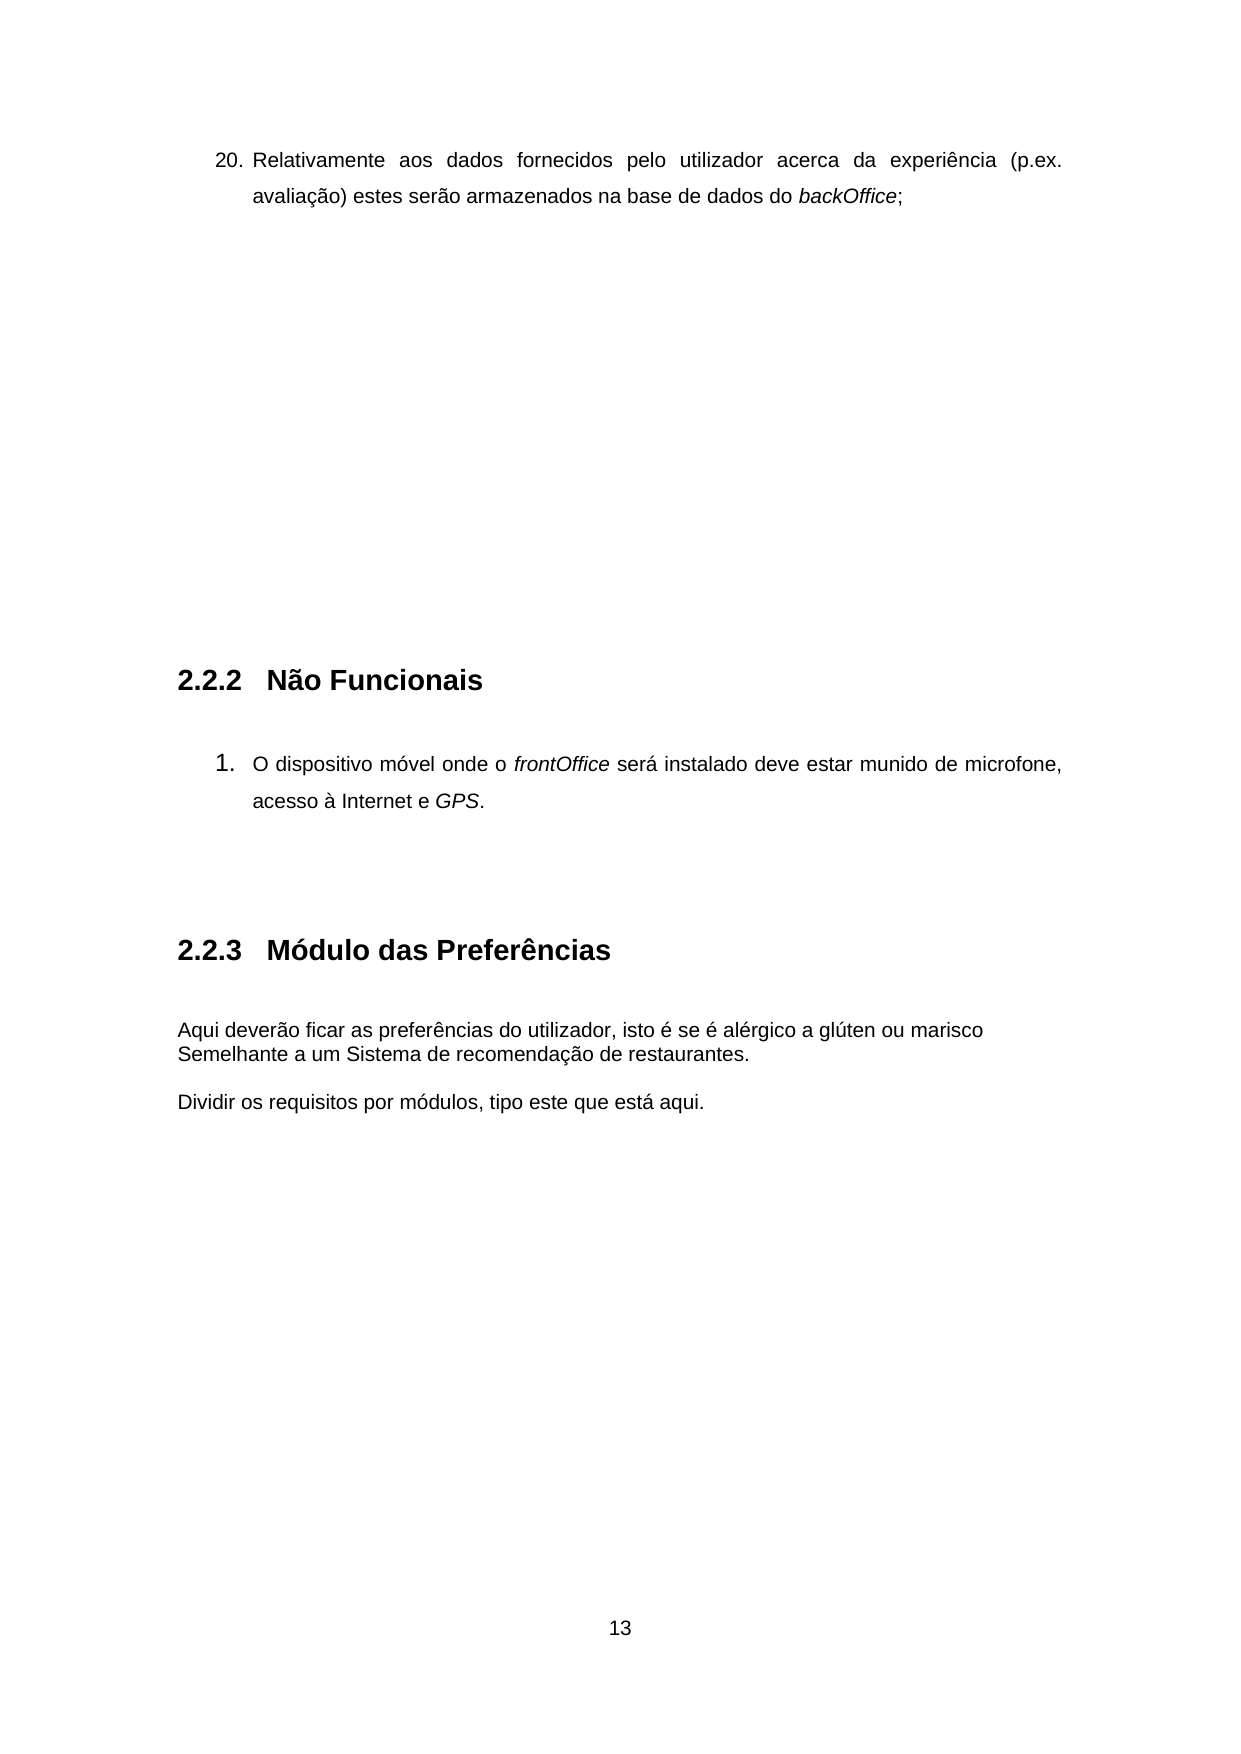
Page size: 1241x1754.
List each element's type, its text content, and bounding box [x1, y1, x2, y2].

text Módulo das Preferências [177, 932, 1063, 966]
text Aqui deverão ficar as preferências do utilizador, isto é se é alérgico a glúten ou marisco [177, 1018, 1063, 1042]
text Dividir os requisitos por módulos, tipo este que está aqui. [177, 1090, 1063, 1114]
list Relativamente aos dados fornecidos pelo utilizador acerca da experiência (p.ex. avaliação) estes serão armazenados na base de dados do backOffice; [215, 148, 1063, 208]
text Semelhante a um Sistema de recomendação de restaurantes. [177, 1042, 1063, 1066]
text Não Funcionais [177, 663, 1063, 697]
list O dispositivo móvel onde o frontOffice será instalado deve estar munido de microfone, acesso à Internet e GPS. [215, 748, 1063, 813]
